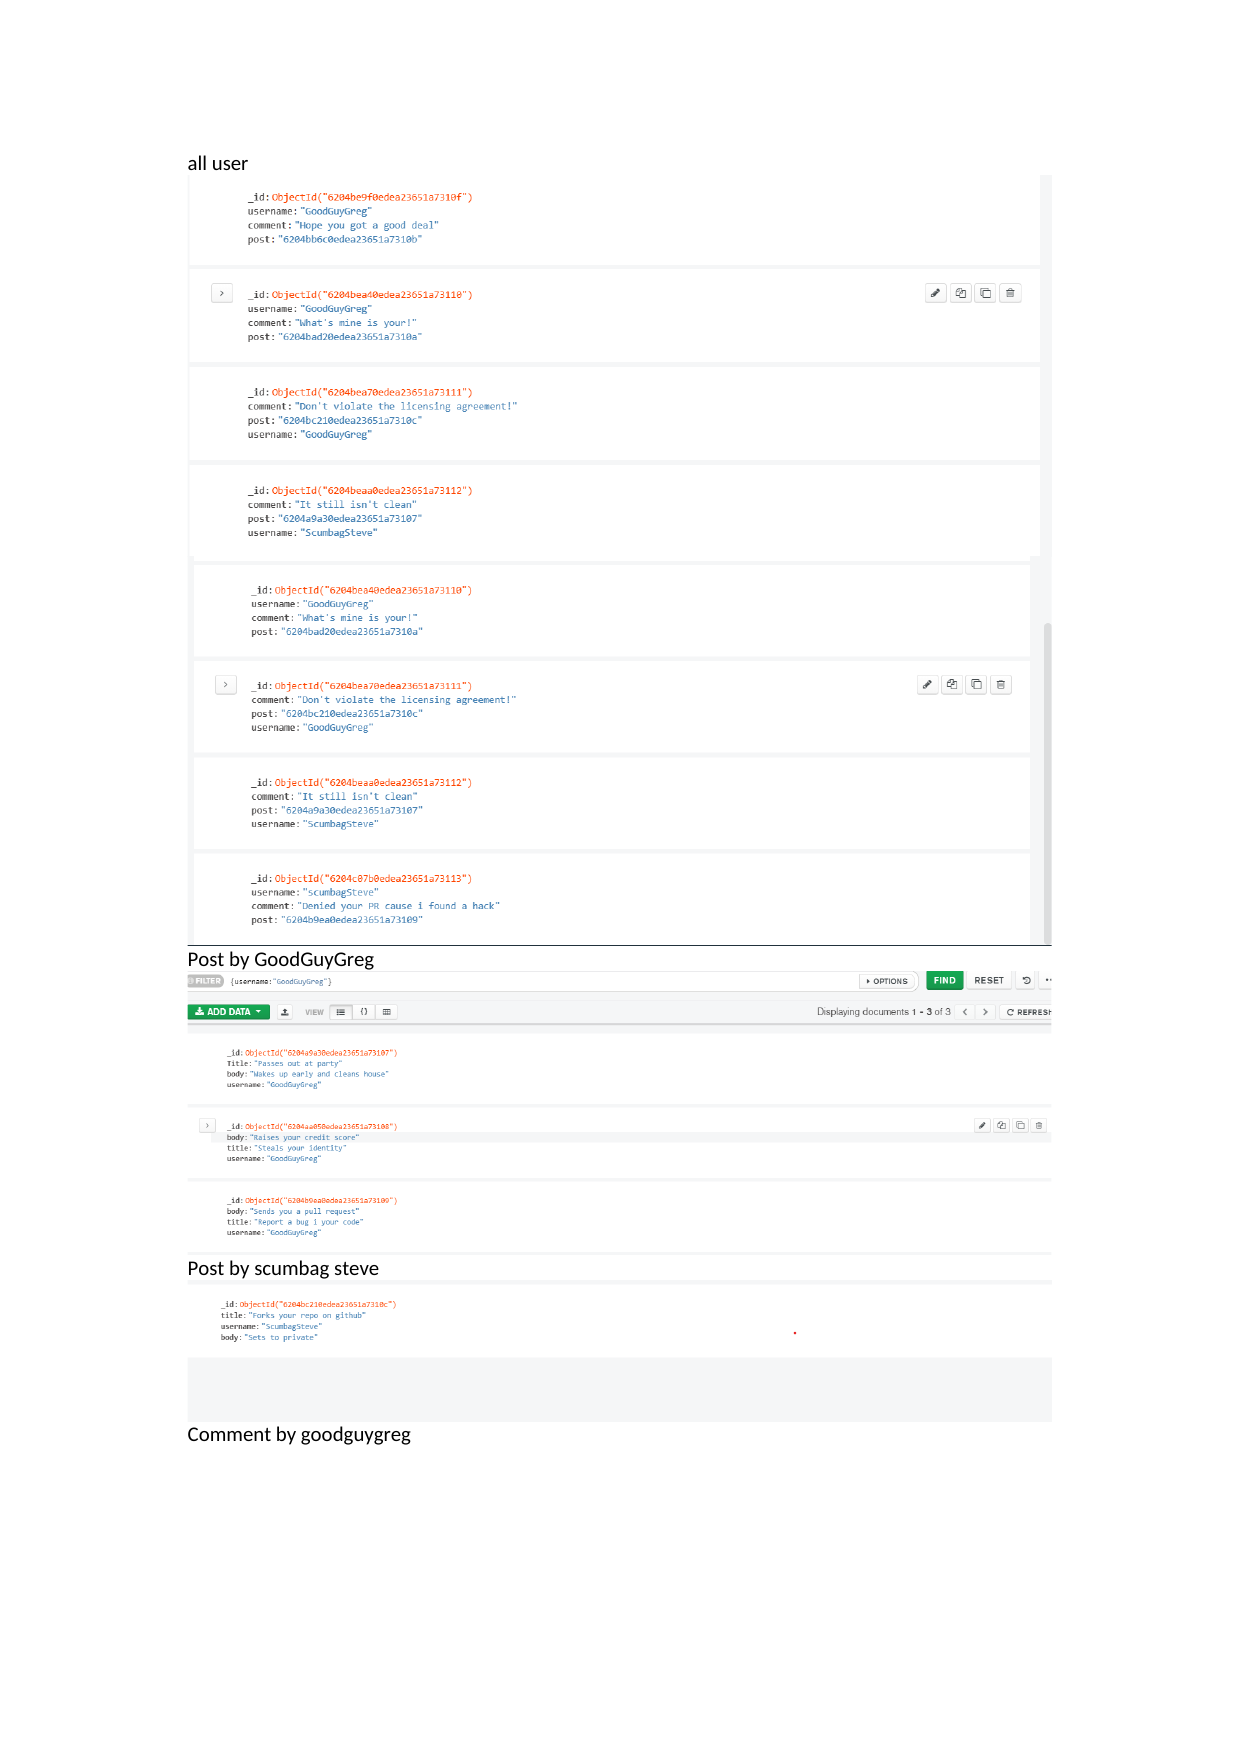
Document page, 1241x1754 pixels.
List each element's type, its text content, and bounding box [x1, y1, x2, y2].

picture [187, 175, 1052, 946]
text Post by scumbag steve [187, 1255, 1053, 1280]
picture [187, 971, 1052, 1255]
text Comment by goodguygreg [187, 1421, 1053, 1447]
text all user [187, 150, 1053, 175]
text Post by GoodGuyGreg [187, 946, 1053, 971]
picture [187, 1280, 1052, 1422]
